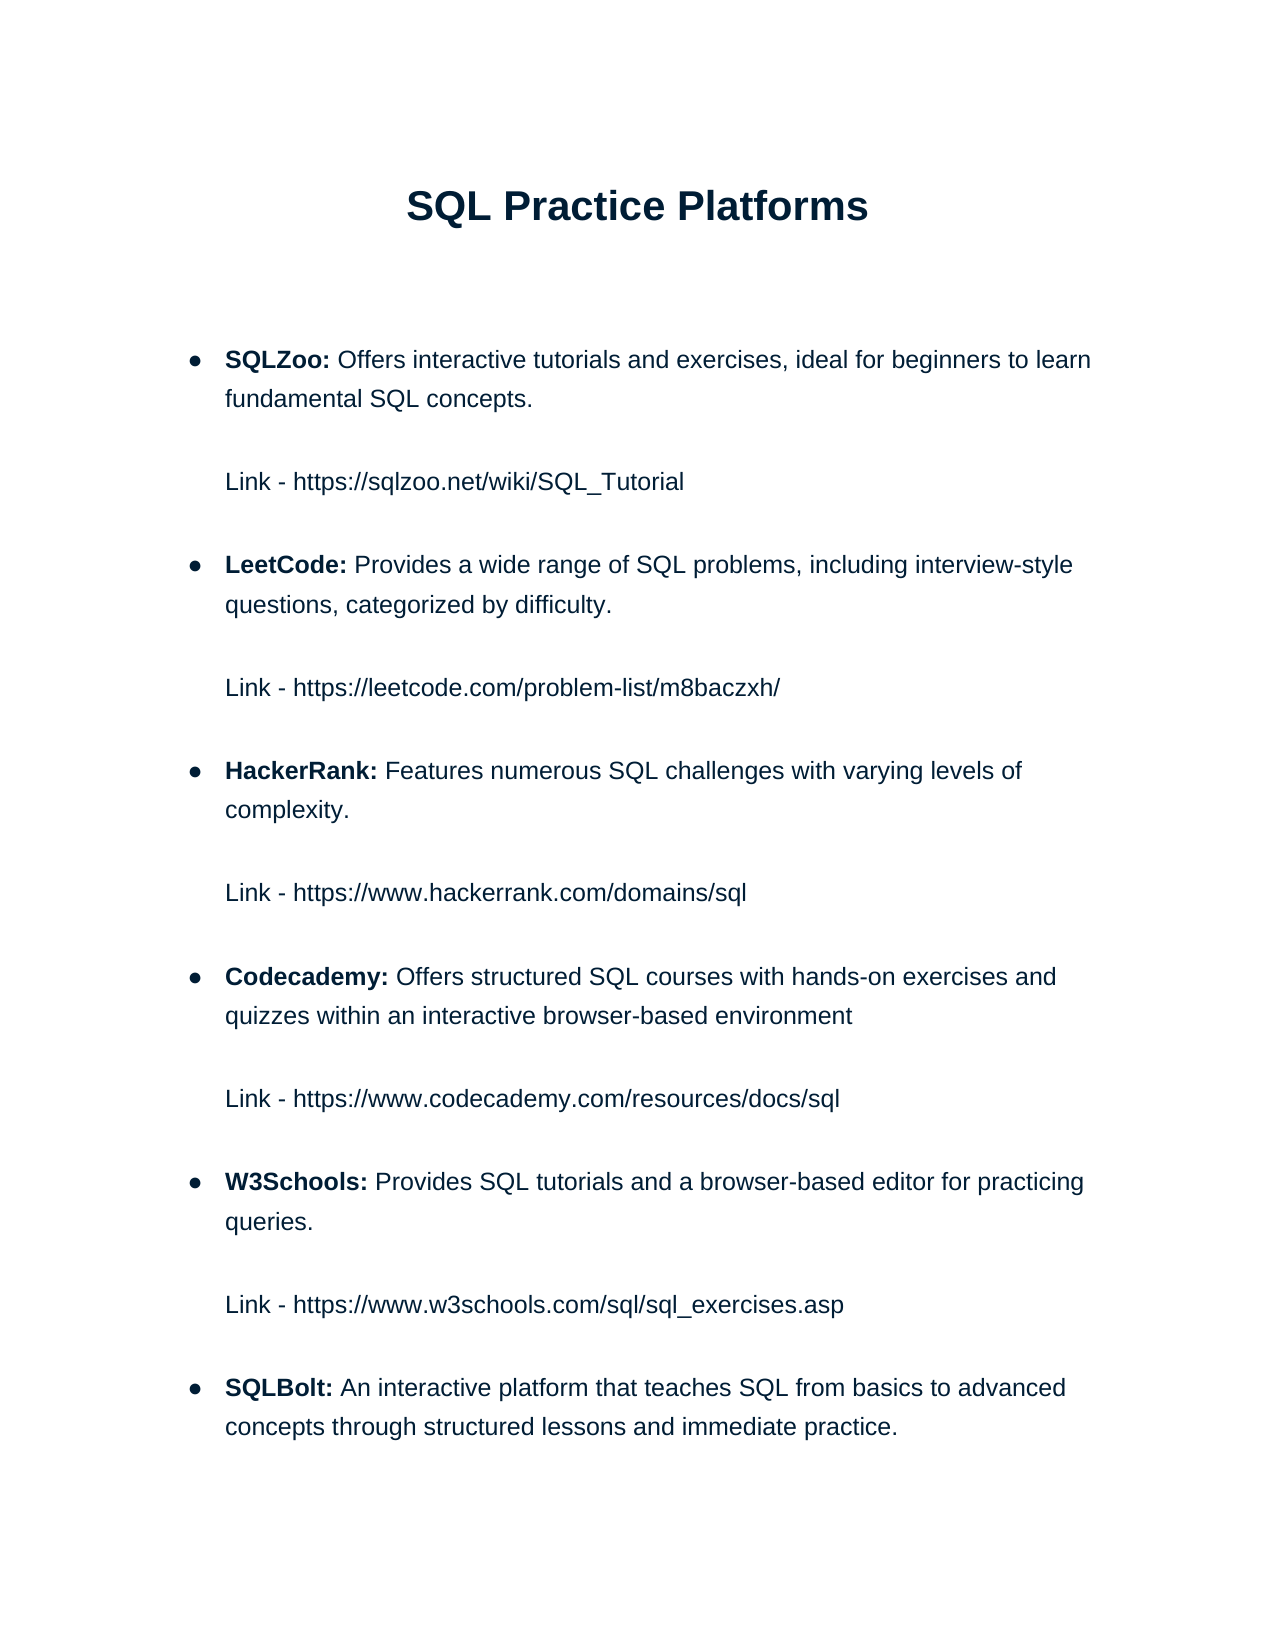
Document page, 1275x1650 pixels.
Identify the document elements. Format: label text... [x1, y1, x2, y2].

list SQLBolt: An interactive platform that teaches SQL from basics to advanced concepts through structured lessons and immediate practice. [187, 1373, 1125, 1441]
text Link - https://www.hackerrank.com/domains/sql [225, 878, 1125, 907]
list SQLZoo: Offers interactive tutorials and exercises, ideal for beginners to learn fundamental SQL concepts. [187, 345, 1125, 413]
list HackerRank: Features numerous SQL challenges with varying levels of complexity. [187, 756, 1125, 824]
text Link - https://leetcode.com/problem-list/m8baczxh/ [225, 673, 1125, 702]
text Link - https://www.w3schools.com/sql/sql_exercises.asp [225, 1290, 1125, 1318]
text Link - https://sqlzoo.net/wiki/SQL_Tutorial [225, 467, 1125, 496]
text Link - https://www.codecademy.com/resources/docs/sql [225, 1084, 1125, 1113]
list Codecademy: Offers structured SQL courses with hands-on exercises and quizzes within an interactive browser-based environment [187, 962, 1125, 1030]
list LeetCode: Provides a wide range of SQL problems, including interview-style questions, categorized by difficulty. [187, 550, 1125, 618]
list W3Schools: Provides SQL tutorials and a browser-based editor for practicing queries. [187, 1167, 1125, 1235]
text SQL Practice Platforms [150, 181, 1125, 229]
